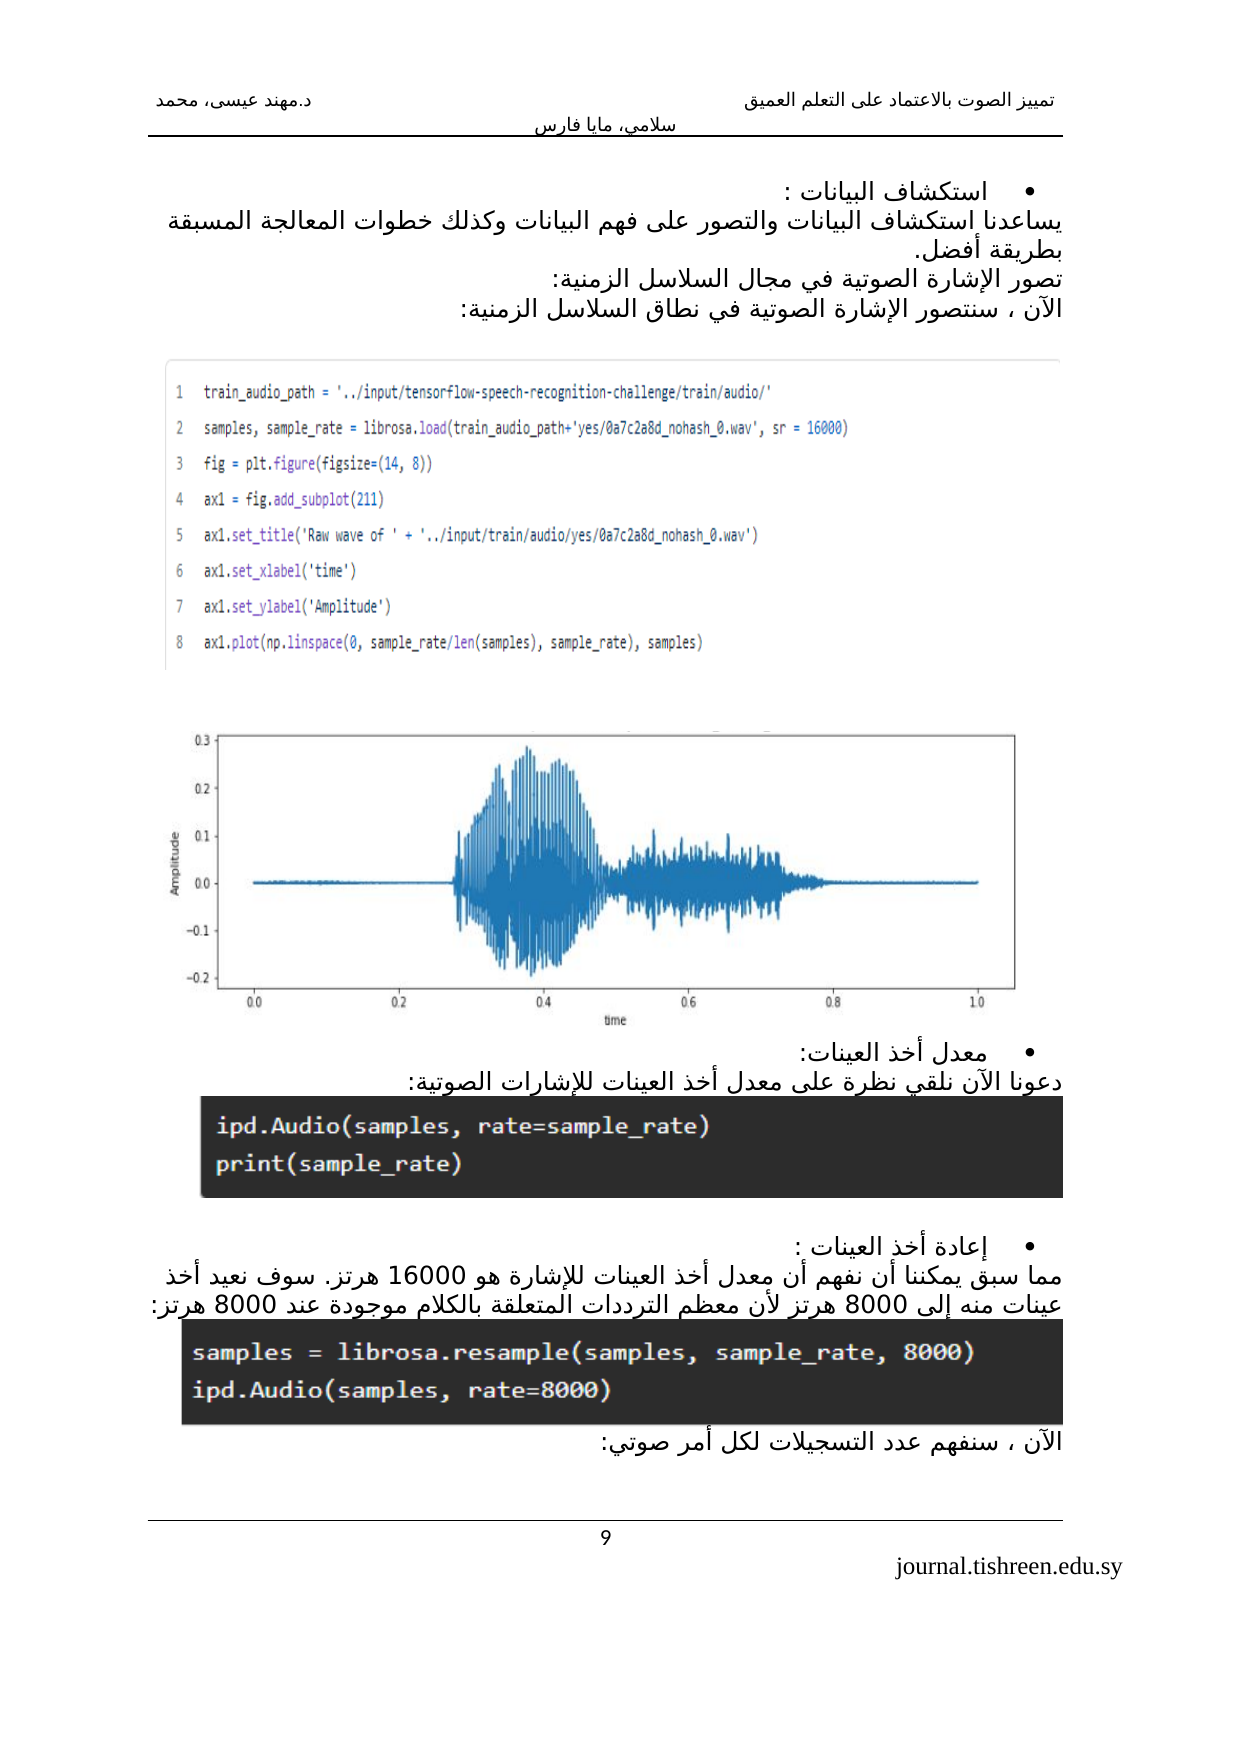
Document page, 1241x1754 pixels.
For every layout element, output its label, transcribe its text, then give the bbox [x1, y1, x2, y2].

list إعادة أخذ العينات : [148, 1232, 1026, 1261]
picture [163, 353, 1060, 670]
list استكشاف البيانات : [148, 177, 1026, 206]
picture [181, 1319, 1063, 1428]
text يساعدنا استكشاف البيانات والتصور على فهم البيانات وكذلك خطوات المعالجة المسبقة بطريقة أفضل. [148, 206, 1063, 265]
text الآن ، سنتصور الإشارة الصوتية في نطاق السلاسل الزمنية: [148, 294, 1063, 323]
picture [162, 731, 1063, 1038]
list معدل أخذ العينات: [148, 1038, 1026, 1067]
text مما سبق يمكننا أن نفهم أن معدل أخذ العينات للإشارة هو 16000 هرتز. سوف نعيد أخذ عينات منه إلى 8000 هرتز لأن معظم الترددات المتعلقة بالكلام موجودة عند 8000 هرتز: [148, 1261, 1063, 1319]
picture [195, 1096, 1063, 1198]
text دعونا الآن نلقي نظرة على معدل أخذ العينات للإشارات الصوتية: [148, 1067, 1063, 1096]
text الآن ، سنفهم عدد التسجيلات لكل أمر صوتي: [148, 1427, 1063, 1456]
text تصور الإشارة الصوتية في مجال السلاسل الزمنية: [148, 265, 1063, 294]
